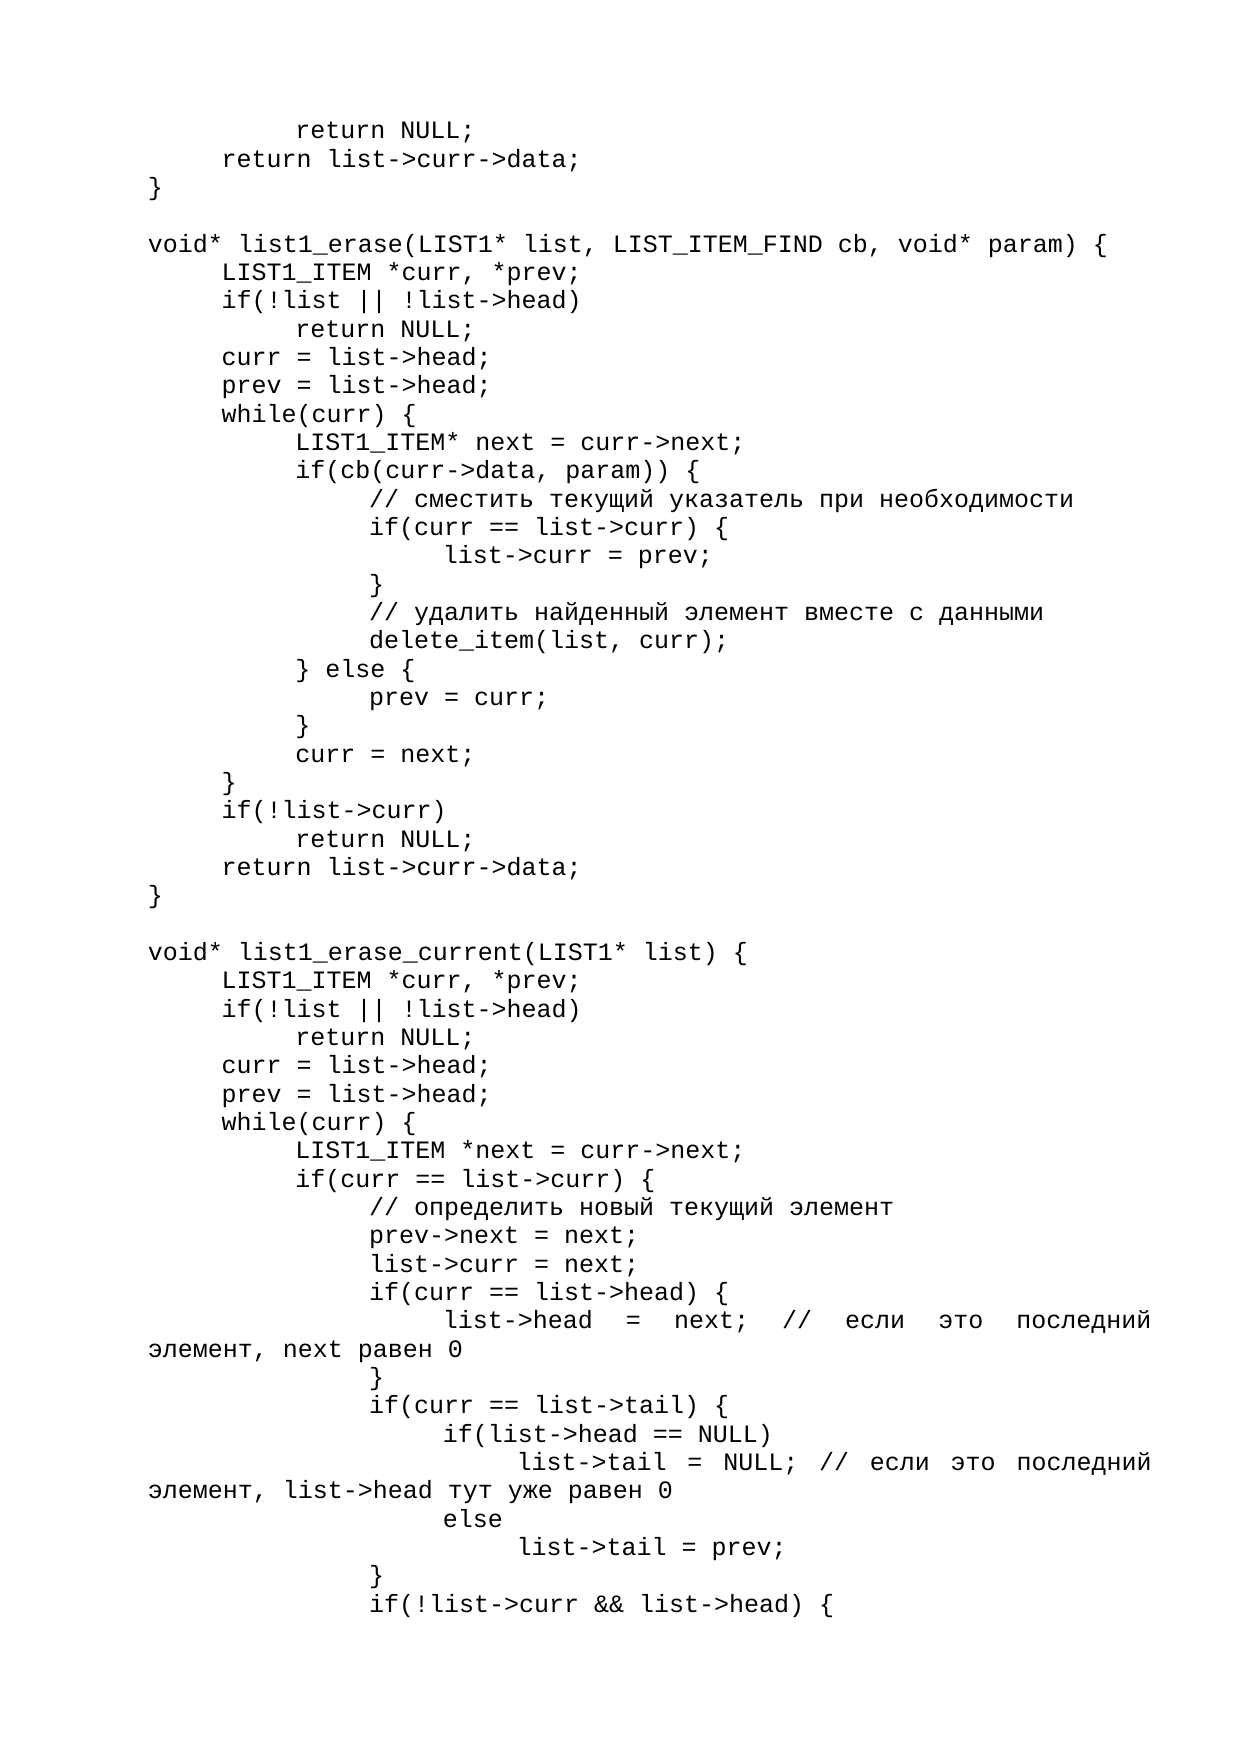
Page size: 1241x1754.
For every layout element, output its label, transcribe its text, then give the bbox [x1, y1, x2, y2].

text if(curr == list->curr) { [148, 1166, 1152, 1195]
text } [148, 770, 1152, 798]
text prev = list->head; [148, 1081, 1152, 1110]
text } [148, 1365, 1152, 1393]
text } [148, 571, 1152, 600]
text list->curr = next; [148, 1251, 1152, 1280]
text if(curr == list->tail) { [148, 1393, 1152, 1421]
text delete_item(list, curr); [148, 628, 1152, 656]
text } else { [148, 656, 1152, 685]
text LIST1_ITEM* next = curr->next; [148, 430, 1152, 458]
text } [148, 175, 1152, 203]
text list->tail = prev; [148, 1535, 1152, 1563]
text } [148, 1563, 1152, 1591]
text void* list1_erase_current(LIST1* list) { [148, 940, 1152, 968]
text list->head = next; // если это последний элемент, next равен 0 [148, 1308, 1152, 1365]
text while(curr) { [148, 401, 1152, 430]
text if(!list || !list->head) [148, 288, 1152, 316]
text // сместить текущий указатель при необходимости [148, 486, 1152, 515]
text // определить новый текущий элемент [148, 1195, 1152, 1223]
text if(!list || !list->head) [148, 996, 1152, 1025]
text else [148, 1506, 1152, 1535]
text } [148, 713, 1152, 741]
text LIST1_ITEM *curr, *prev; [148, 968, 1152, 996]
text return NULL; [148, 316, 1152, 345]
text return list->curr->data; [148, 146, 1152, 175]
text LIST1_ITEM *next = curr->next; [148, 1138, 1152, 1166]
text if(!list->curr && list->head) { [148, 1591, 1152, 1620]
text LIST1_ITEM *curr, *prev; [148, 260, 1152, 288]
text prev = curr; [148, 685, 1152, 713]
text if(list->head == NULL) [148, 1421, 1152, 1450]
text if(curr == list->head) { [148, 1280, 1152, 1308]
text void* list1_erase(LIST1* list, LIST_ITEM_FIND cb, void* param) { [148, 231, 1152, 260]
text return NULL; [148, 1025, 1152, 1053]
text return NULL; [148, 118, 1152, 146]
text if(!list->curr) [148, 798, 1152, 826]
text return list->curr->data; [148, 855, 1152, 883]
text // удалить найденный элемент вместе с данными [148, 600, 1152, 628]
text curr = list->head; [148, 1053, 1152, 1081]
text return NULL; [148, 826, 1152, 855]
text list->tail = NULL; // если это последний элемент, list->head тут уже равен 0 [148, 1450, 1152, 1506]
text if(cb(curr->data, param)) { [148, 458, 1152, 486]
text if(curr == list->curr) { [148, 515, 1152, 543]
text list->curr = prev; [148, 543, 1152, 571]
text prev->next = next; [148, 1223, 1152, 1251]
text prev = list->head; [148, 373, 1152, 401]
text } [148, 883, 1152, 911]
text curr = next; [148, 741, 1152, 770]
text while(curr) { [148, 1110, 1152, 1138]
text curr = list->head; [148, 345, 1152, 373]
